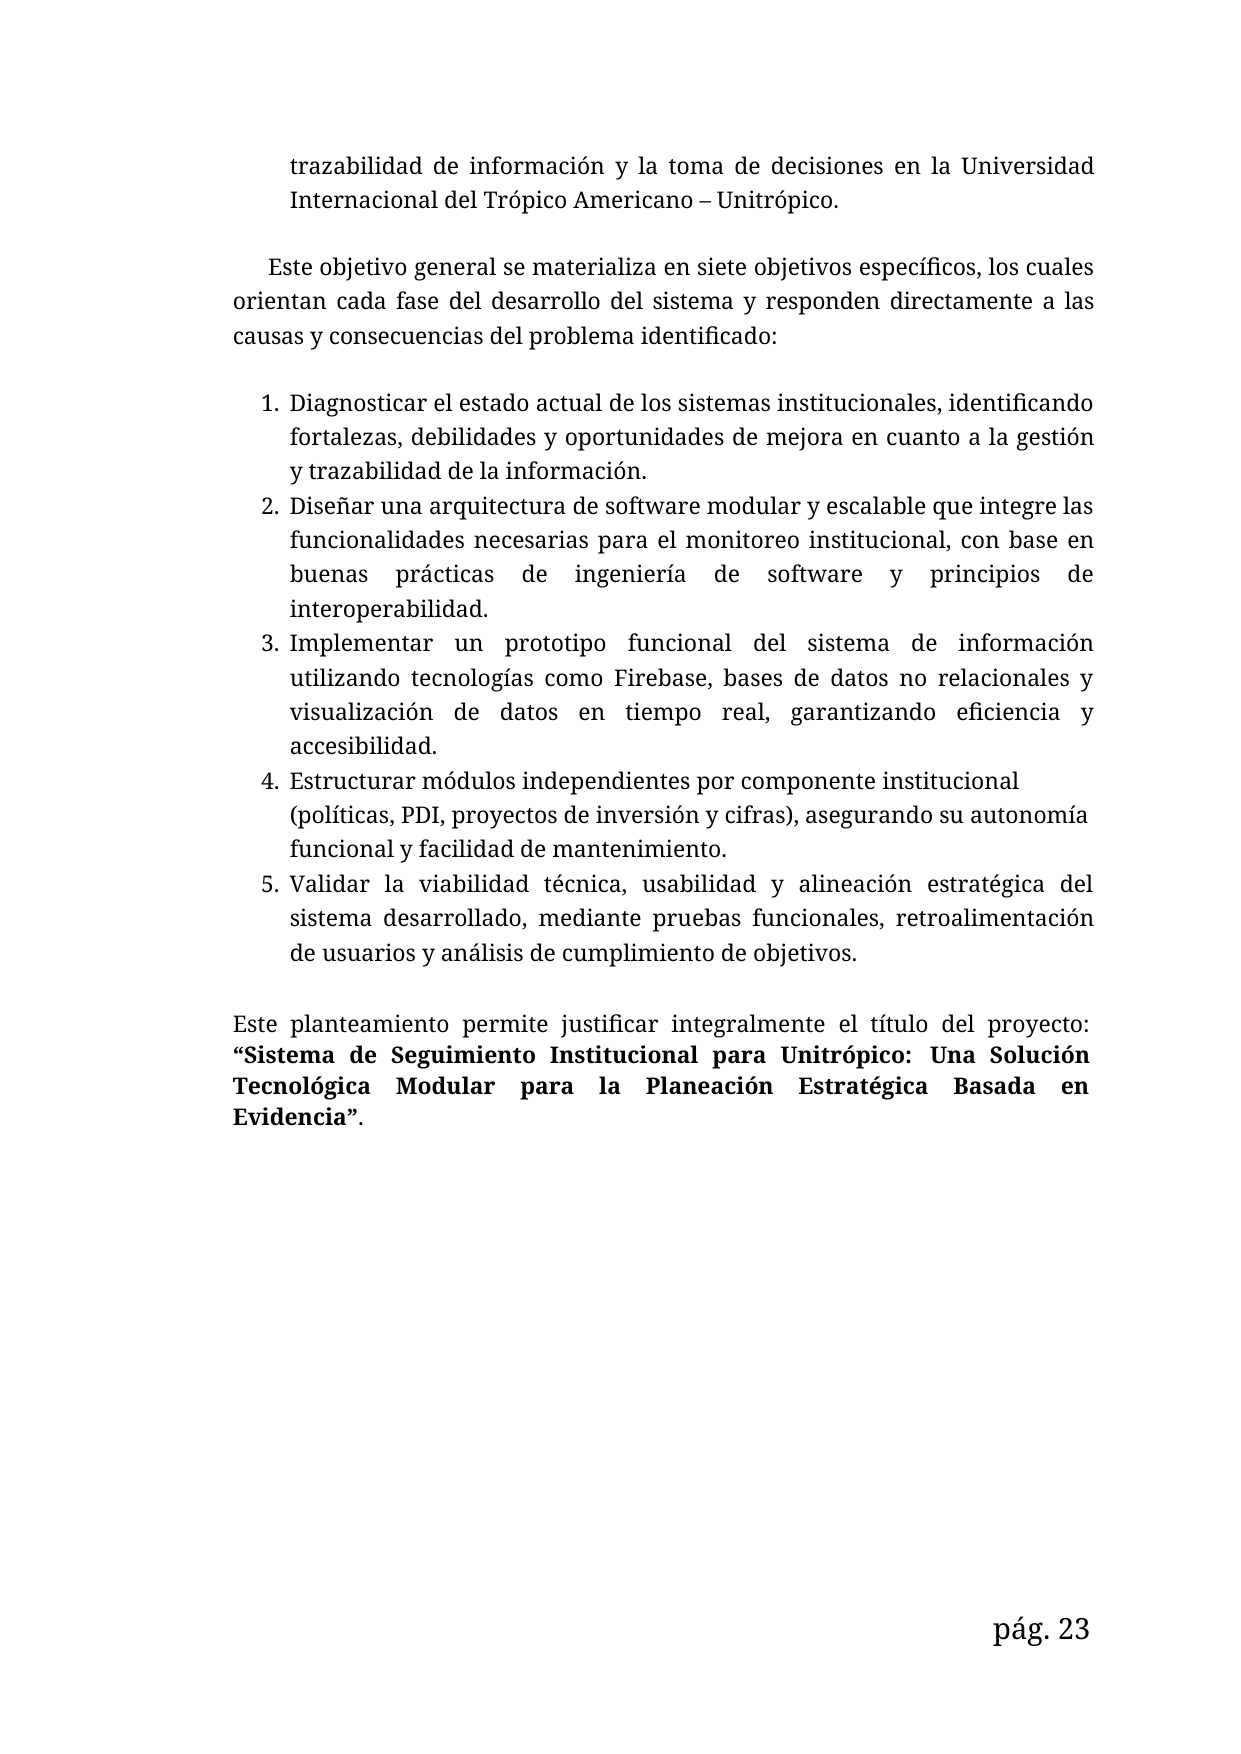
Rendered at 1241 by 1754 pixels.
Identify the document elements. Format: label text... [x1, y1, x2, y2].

list Diagnosticar el estado actual de los sistemas institucionales, identificando fortalezas, debilidades y oportunidades de mejora en cuanto a la gestión y trazabilidad de la información. [261, 386, 1094, 486]
list Diseñar una arquitectura de software modular y escalable que integre las funcionalidades necesarias para el monitoreo institucional, con base en buenas prácticas de ingeniería de software y principios de interoperabilidad. [261, 489, 1094, 624]
list Implementar un prototipo funcional del sistema de información utilizando tecnologías como Firebase, bases de datos no relacionales y visualización de datos en tiempo real, garantizando eficiencia y accesibilidad. [261, 627, 1094, 761]
text Este objetivo general se materializa en siete objetivos específicos, los cuales orientan cada fase del desarrollo del sistema y responden directamente a las causas y consecuencias del problema identificado: [233, 251, 1094, 351]
list Estructurar módulos independientes por componente institucional (políticas, PDI, proyectos de inversión y cifras), asegurando su autonomía funcional y facilidad de mantenimiento. [261, 764, 1094, 864]
list Validar la viabilidad técnica, usabilidad y alineación estratégica del sistema desarrollado, mediante pruebas funcionales, retroalimentación de usuarios y análisis de cumplimiento de objetivos. [261, 868, 1094, 968]
text Este planteamiento permite justificar integralmente el título del proyecto: “Sistema de Seguimiento Institucional para Unitrópico: Una Solución Tecnológica Modular para la Planeación Estratégica Basada en Evidencia”. [233, 1007, 1090, 1132]
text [289, 150, 1094, 216]
